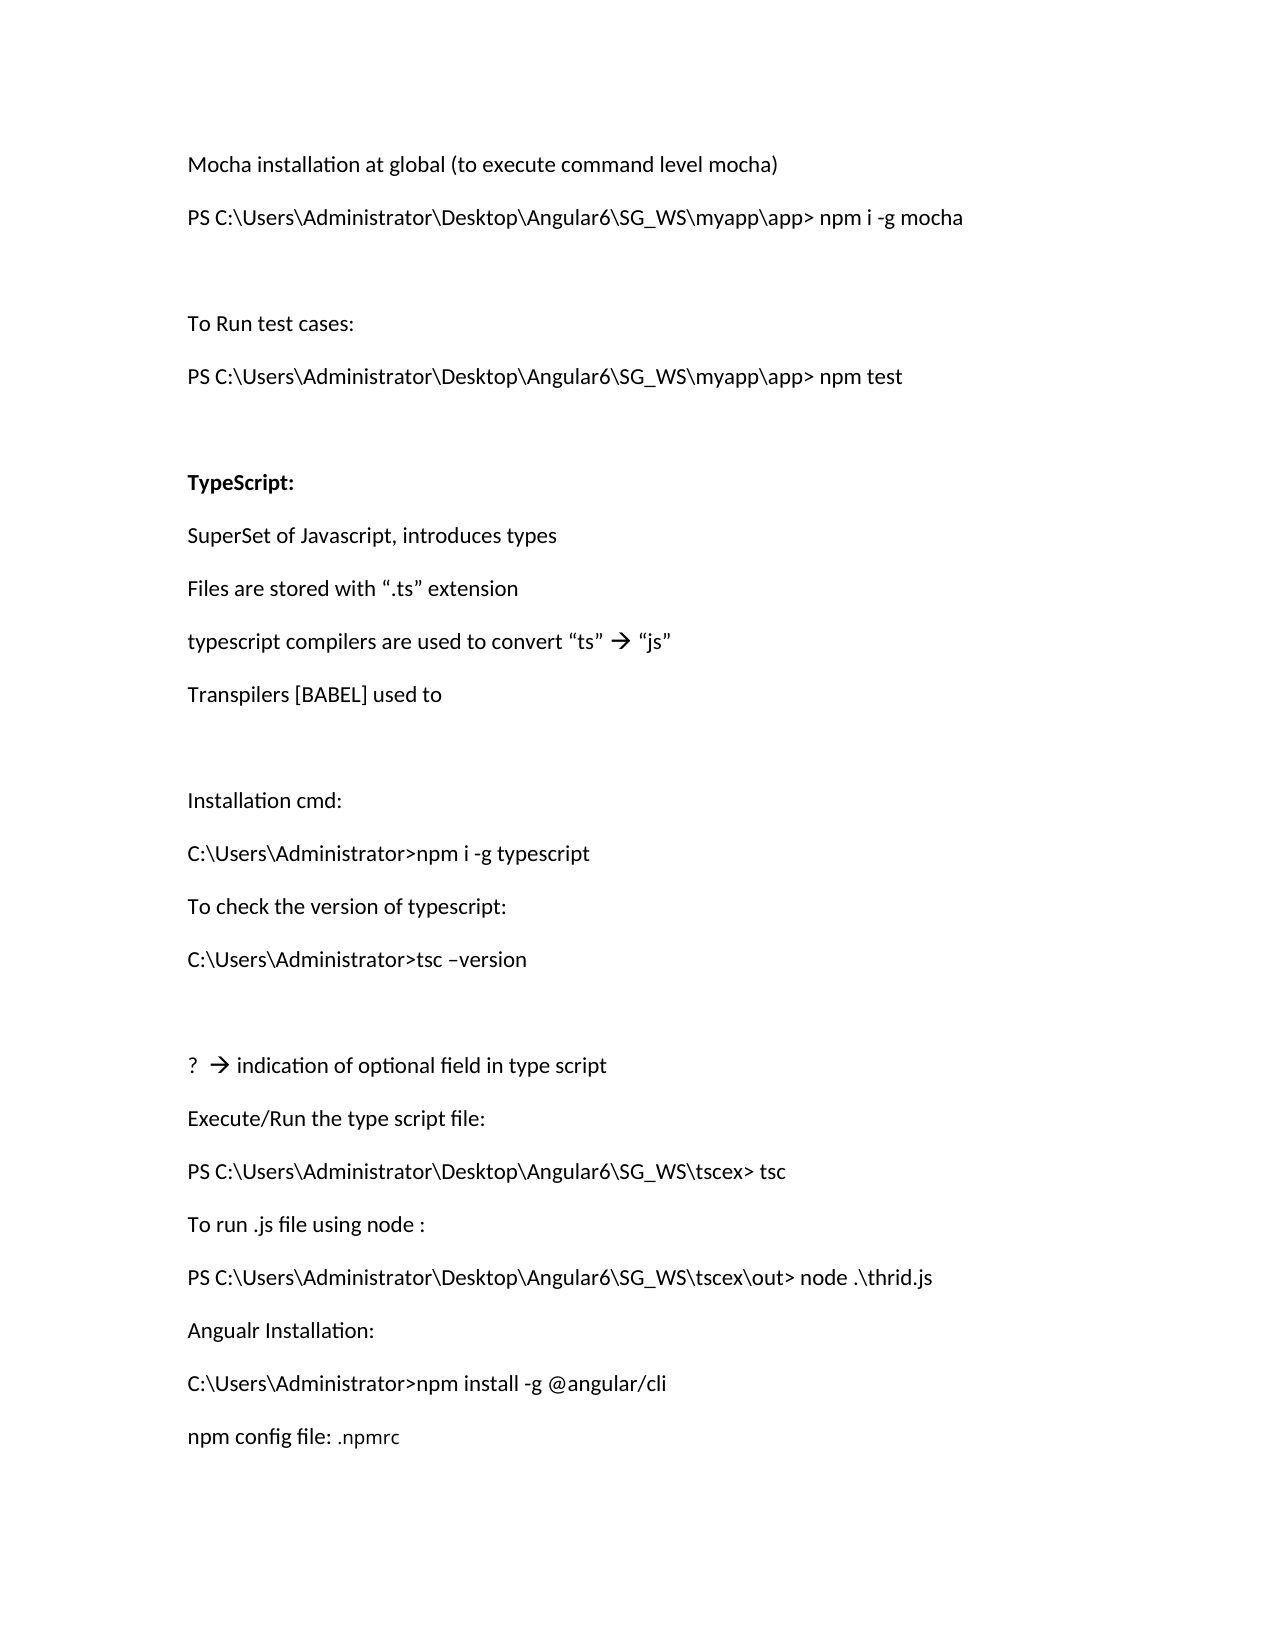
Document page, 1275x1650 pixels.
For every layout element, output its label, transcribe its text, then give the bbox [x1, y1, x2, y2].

text PS C:\Users\Administrator\Desktop\Angular6\SG_WS\myapp\app> npm test [187, 362, 1125, 390]
text Angualr Installation: [187, 1316, 1125, 1344]
text To Run test cases: [187, 309, 1125, 337]
text Installation cmd: [187, 786, 1125, 814]
text PS C:\Users\Administrator\Desktop\Angular6\SG_WS\myapp\app> npm i -g mocha [187, 203, 1125, 231]
text Transpilers [BABEL] used to [187, 680, 1125, 708]
text To run .js file using node : [187, 1210, 1125, 1238]
text Mocha installation at global (to execute command level mocha) [187, 150, 1125, 178]
text typescript compilers are used to convert “ts” “js” [187, 627, 1125, 655]
text npm config file: .npmrc [187, 1422, 1125, 1451]
text To check the version of typescript: [150, 892, 1125, 920]
text SuperSet of Javascript, introduces types [187, 521, 1125, 549]
text Execute/Run the type script file: [187, 1104, 1125, 1132]
text C:\Users\Administrator>npm i -g typescript [187, 839, 1125, 867]
text TypeScript: [187, 468, 1125, 496]
text C:\Users\Administrator>npm install -g @angular/cli [187, 1369, 1125, 1397]
text PS C:\Users\Administrator\Desktop\Angular6\SG_WS\tscex> tsc [187, 1157, 1125, 1185]
text C:\Users\Administrator>tsc –version [187, 945, 1125, 973]
text PS C:\Users\Administrator\Desktop\Angular6\SG_WS\tscex\out> node .\thrid.js [187, 1263, 1125, 1291]
text Files are stored with “.ts” extension [187, 574, 1125, 602]
text ? indication of optional field in type script [187, 1051, 1125, 1079]
